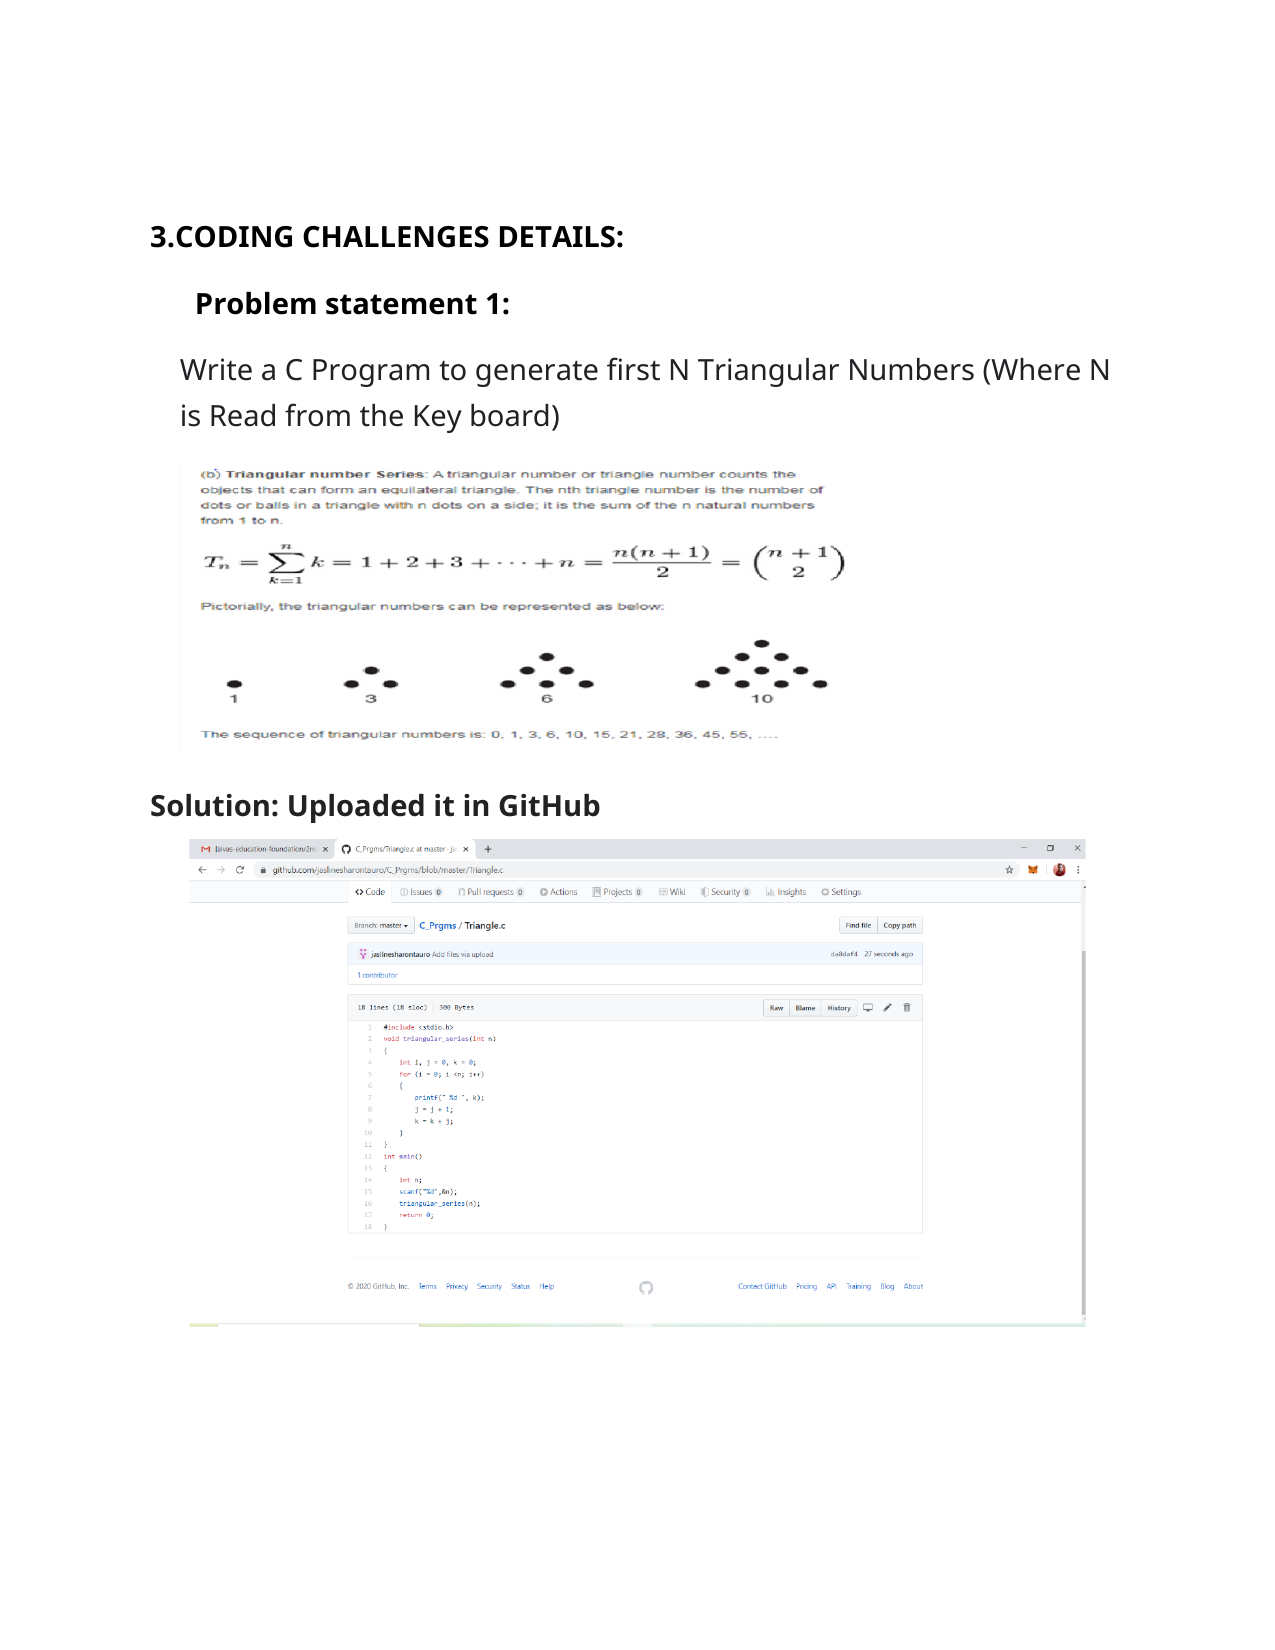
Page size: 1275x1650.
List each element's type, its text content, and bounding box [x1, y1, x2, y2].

text 3.CODING CHALLENGES DETAILS: [150, 216, 1125, 256]
text Write a C Program to generate first N Triangular Numbers (Where N is Read from the Key board) [179, 349, 1125, 435]
text Solution: Uploaded it in GitHub [150, 785, 1125, 825]
picture [179, 461, 851, 752]
picture [189, 839, 1086, 1327]
text Problem statement 1: [179, 283, 1125, 323]
